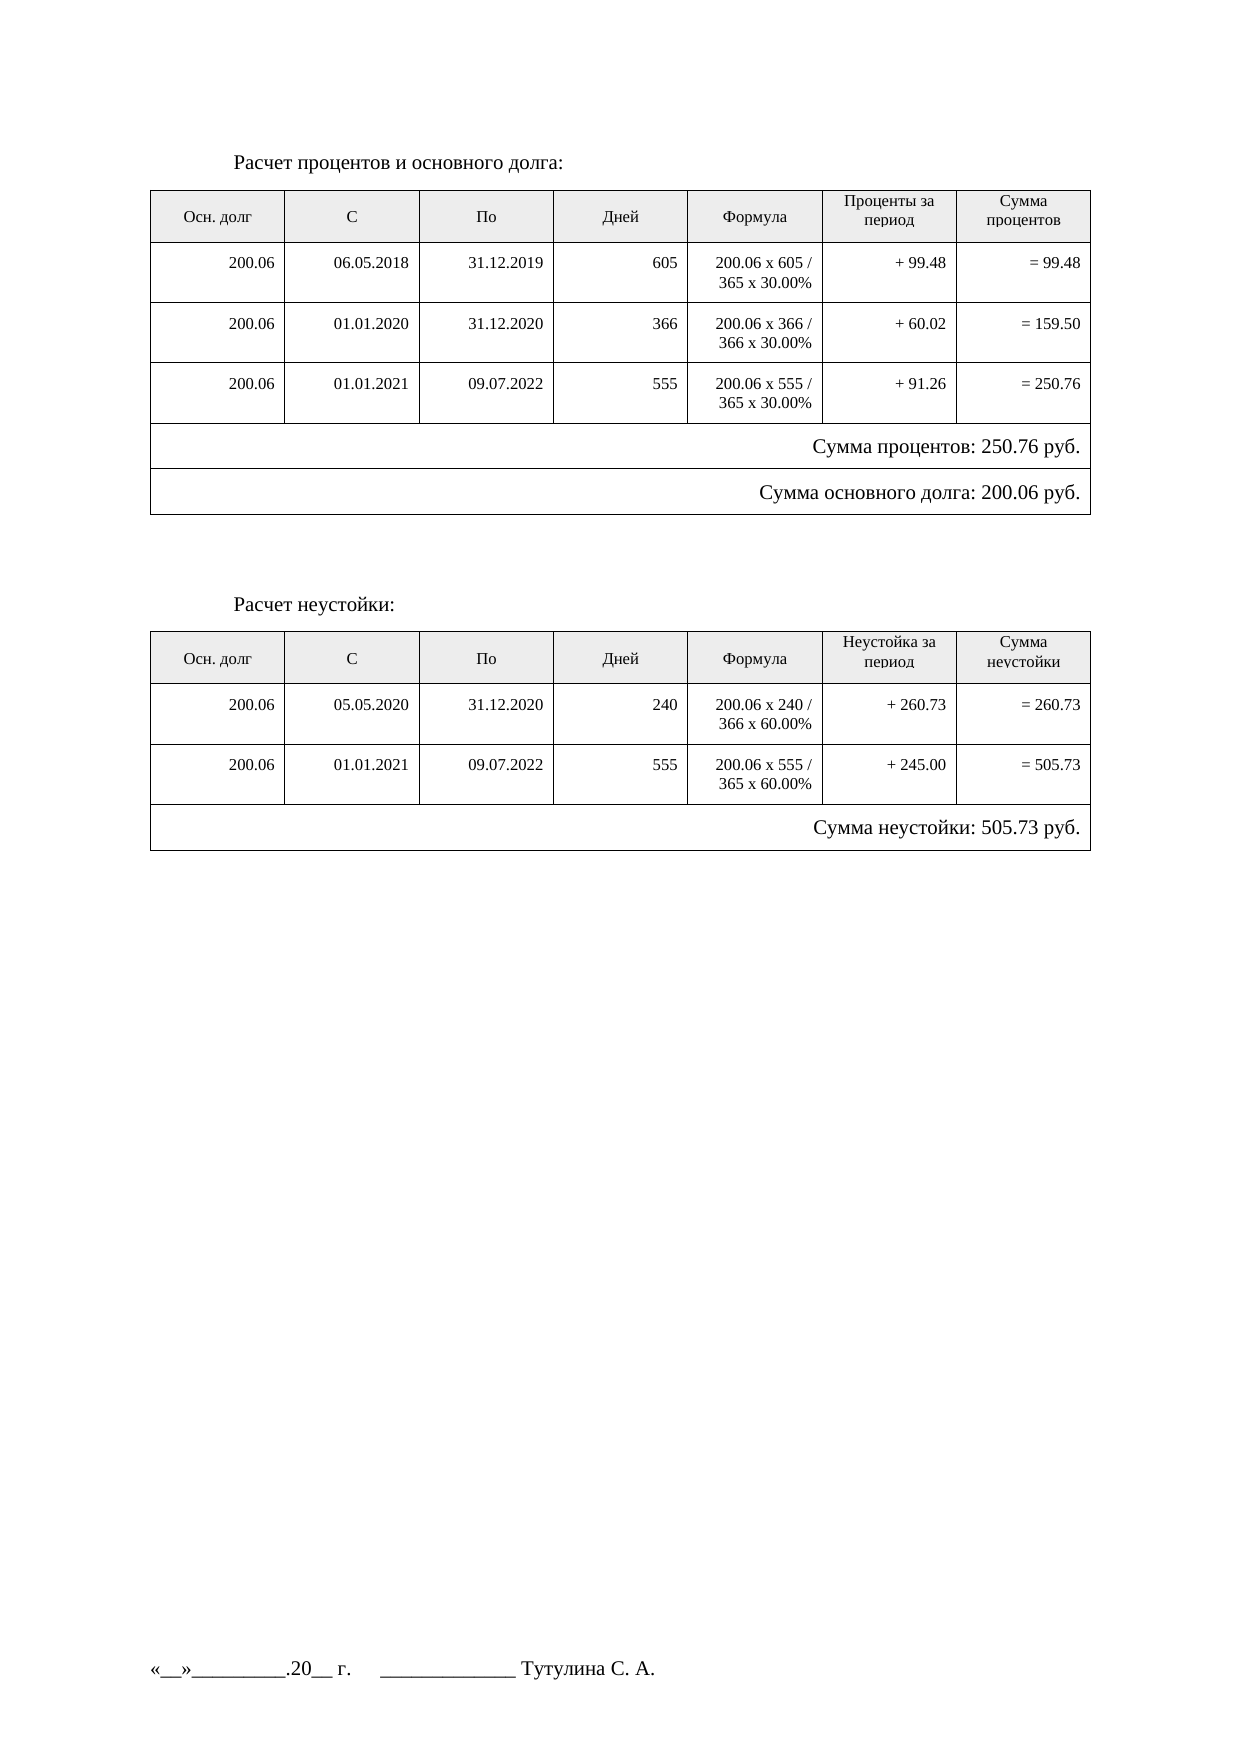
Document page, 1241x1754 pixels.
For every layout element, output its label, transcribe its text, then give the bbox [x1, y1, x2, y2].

table_header Сумма процентов [957, 191, 1090, 242]
table_cell 555 [554, 745, 687, 804]
table_cell 31.12.2020 [420, 303, 553, 362]
table_cell 200.06 x 555 / 365 x 30.00% [688, 363, 822, 422]
table_header Неустойка за период [823, 632, 956, 683]
table_cell 31.12.2019 [420, 243, 553, 302]
table_cell 09.07.2022 [420, 745, 553, 804]
table_cell 01.01.2021 [285, 363, 419, 422]
table_header Дней [554, 191, 687, 242]
table_cell Сумма неустойки: 505.73 руб. [151, 805, 1090, 849]
table_cell + 260.73 [823, 684, 956, 743]
table_cell 366 [554, 303, 687, 362]
table_header По [420, 191, 553, 242]
table_header По [420, 632, 553, 683]
table_cell = 250.76 [957, 363, 1090, 422]
table_header C [285, 632, 419, 683]
table_cell 605 [554, 243, 687, 302]
table_cell 200.06 [151, 243, 284, 302]
table_cell = 159.50 [957, 303, 1090, 362]
table_cell 01.01.2020 [285, 303, 419, 362]
table_cell 06.05.2018 [285, 243, 419, 302]
table_cell + 99.48 [823, 243, 956, 302]
table_header Формула [688, 191, 822, 242]
table_cell = 260.73 [957, 684, 1090, 743]
table_cell 200.06 x 240 / 366 x 60.00% [688, 684, 822, 743]
text Расчет процентов и основного долга: [150, 150, 1090, 174]
table_header Осн. долг [151, 191, 284, 242]
table_cell Сумма процентов: 250.76 руб. [151, 424, 1090, 468]
table_cell 200.06 x 555 / 365 x 60.00% [688, 745, 822, 804]
table_cell + 91.26 [823, 363, 956, 422]
table_cell 09.07.2022 [420, 363, 553, 422]
table_cell 200.06 x 366 / 366 x 30.00% [688, 303, 822, 362]
table_header Проценты за период [823, 191, 956, 242]
table_cell + 245.00 [823, 745, 956, 804]
table_cell 200.06 [151, 745, 284, 804]
table_cell 01.01.2021 [285, 745, 419, 804]
table_cell Сумма основного долга: 200.06 руб. [151, 469, 1090, 514]
table_cell = 99.48 [957, 243, 1090, 302]
table_header Сумма неустойки [957, 632, 1090, 683]
table_header Формула [688, 632, 822, 683]
table_cell + 60.02 [823, 303, 956, 362]
table_cell 555 [554, 363, 687, 422]
table_header C [285, 191, 419, 242]
table_cell 200.06 [151, 684, 284, 743]
table_cell 200.06 [151, 363, 284, 422]
table_header Дней [554, 632, 687, 683]
table_cell 200.06 [151, 303, 284, 362]
table_cell 05.05.2020 [285, 684, 419, 743]
table_cell 200.06 x 605 / 365 x 30.00% [688, 243, 822, 302]
table_cell = 505.73 [957, 745, 1090, 804]
table_header Осн. долг [151, 632, 284, 683]
table_cell 240 [554, 684, 687, 743]
text Расчет неустойки: [150, 591, 1090, 616]
table_cell 31.12.2020 [420, 684, 553, 743]
